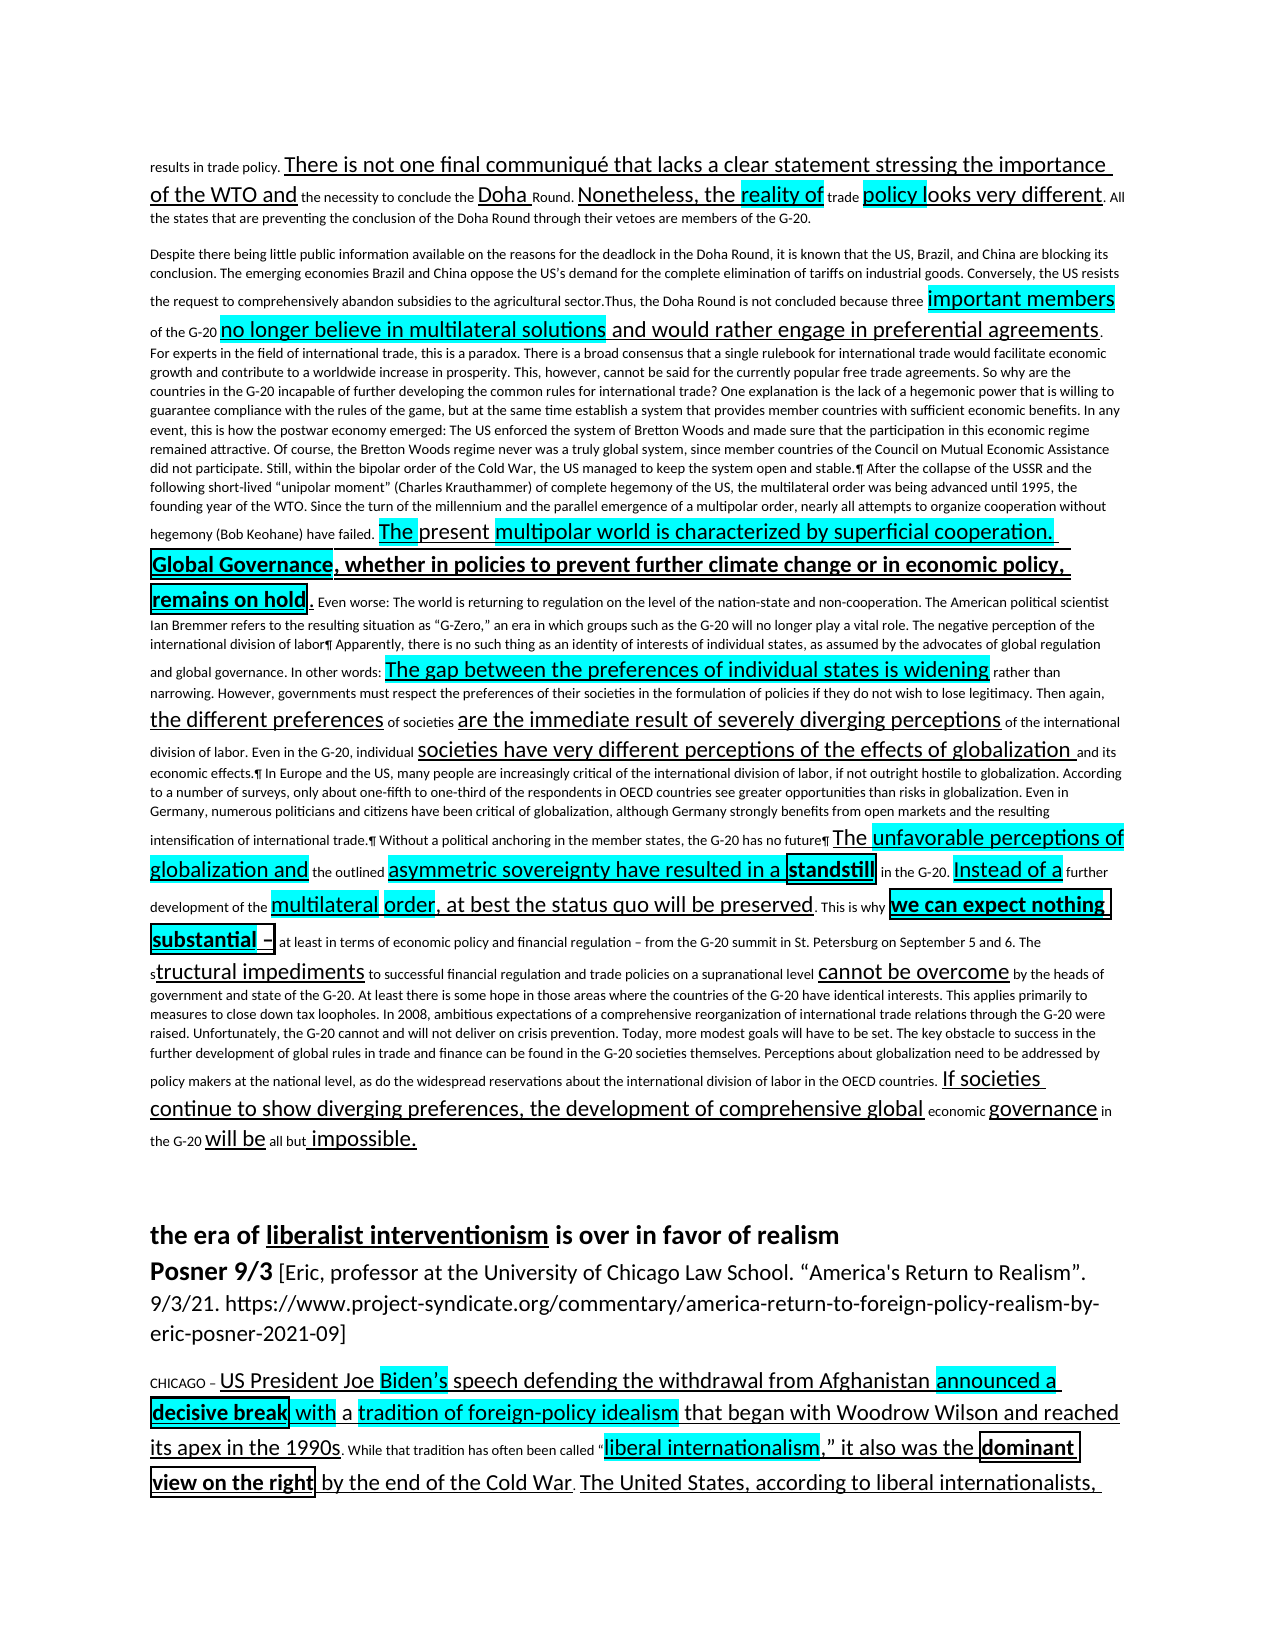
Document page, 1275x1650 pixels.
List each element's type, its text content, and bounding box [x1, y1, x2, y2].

subtitle the era of liberalist interventionism is over in favor of realism [150, 1218, 1125, 1251]
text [150, 1366, 1125, 1498]
text Posner 9/3 [Eric, professor at the University of Chicago Law School. “America's Return to Realism”. 9/3/21. https://www.project-syndicate.org/commentary/america-return-to-foreign-policy-realism-by-eric-posner-2021-09] [150, 1254, 1125, 1347]
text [150, 150, 1125, 227]
text Despite there being little public information available on the reasons for the deadlock in the Doha Round, it is known that the US, Brazil, and China are blocking its conclusion. The emerging economies Brazil and China oppose the US’s demand for the complete elimination of tariffs on industrial goods. Conversely, the US resists the request to comprehensively abandon subsidies to the agricultural sector.Thus, the Doha Round is not concluded because three important members of the G-20 no longer believe in multilateral solutions and would rather engage in preferential agreements. For experts in the field of international trade, this is a paradox. There is a broad consensus that a single rulebook for international trade would facilitate economic growth and contribute to a worldwide increase in prosperity. This, however, cannot be said for the currently popular free trade agreements. So why are the countries in the G-20 incapable of further developing the common rules for international trade? One explanation is the lack of a hegemonic power that is willing to guarantee compliance with the rules of the game, but at the same time establish a system that provides member countries with sufficient economic benefits. In any event, this is how the postwar economy emerged: The US enforced the system of Bretton Woods and made sure that the participation in this economic regime remained attractive. Of course, the Bretton Woods regime never was a truly global system, since member countries of the Council on Mutual Economic Assistance did not participate. Still, within the bipolar order of the Cold War, the US managed to keep the system open and stable.¶ After the collapse of the USSR and the following short-lived “unipolar moment” (Charles Krauthammer) of complete hegemony of the US, the multilateral order was being advanced until 1995, the founding year of the WTO. Since the turn of the millennium and the parallel emergence of a multipolar order, nearly all attempts to organize cooperation without hegemony (Bob Keohane) have failed. The present multipolar world is characterized by superficial cooperation. Global Governance, whether in policies to prevent further climate change or in economic policy, remains on hold. Even worse: The world is returning to regulation on the level of the nation-state and non-cooperation. The American political scientist Ian Bremmer refers to the resulting situation as “G-Zero,” an era in which groups such as the G-20 will no longer play a vital role. The negative perception of the international division of labor¶ Apparently, there is no such thing as an identity of interests of individual states, as assumed by the advocates of global regulation and global governance. In other words: The gap between the preferences of individual states is widening rather than narrowing. However, governments must respect the preferences of their societies in the formulation of policies if they do not wish to lose legitimacy. Then again, the different preferences of societies are the immediate result of severely diverging perceptions of the international division of labor. Even in the G-20, individual societies have very different perceptions of the effects of globalization and its economic effects.¶ In Europe and the US, many people are increasingly critical of the international division of labor, if not outright hostile to globalization. According to a number of surveys, only about one-fifth to one-third of the respondents in OECD countries see greater opportunities than risks in globalization. Even in Germany, numerous politicians and citizens have been critical of globalization, although Germany strongly benefits from open markets and the resulting intensification of international trade.¶ Without a political anchoring in the member states, the G-20 has no future¶ The unfavorable perceptions of globalization and the outlined asymmetric sovereignty have resulted in a standstill in the G-20. Instead of a further development of the multilateral order, at best the status quo will be preserved. This is why we can expect nothing substantial – at least in terms of economic policy and financial regulation – from the G-20 summit in St. Petersburg on September 5 and 6. The structural impediments to successful financial regulation and trade policies on a supranational level cannot be overcome by the heads of government and state of the G-20. At least there is some hope in those areas where the countries of the G-20 have identical interests. This applies primarily to measures to close down tax loopholes. In 2008, ambitious expectations of a comprehensive reorganization of international trade relations through the G-20 were raised. Unfortunately, the G-20 cannot and will not deliver on crisis prevention. Today, more modest goals will have to be set. The key obstacle to success in the further development of global rules in trade and finance can be found in the G-20 societies themselves. Perceptions about globalization need to be addressed by policy makers at the national level, as do the widespread reservations about the international division of labor in the OECD countries. If societies continue to show diverging preferences, the development of comprehensive global economic governance in the G-20 will be all but impossible. [150, 245, 1125, 1152]
